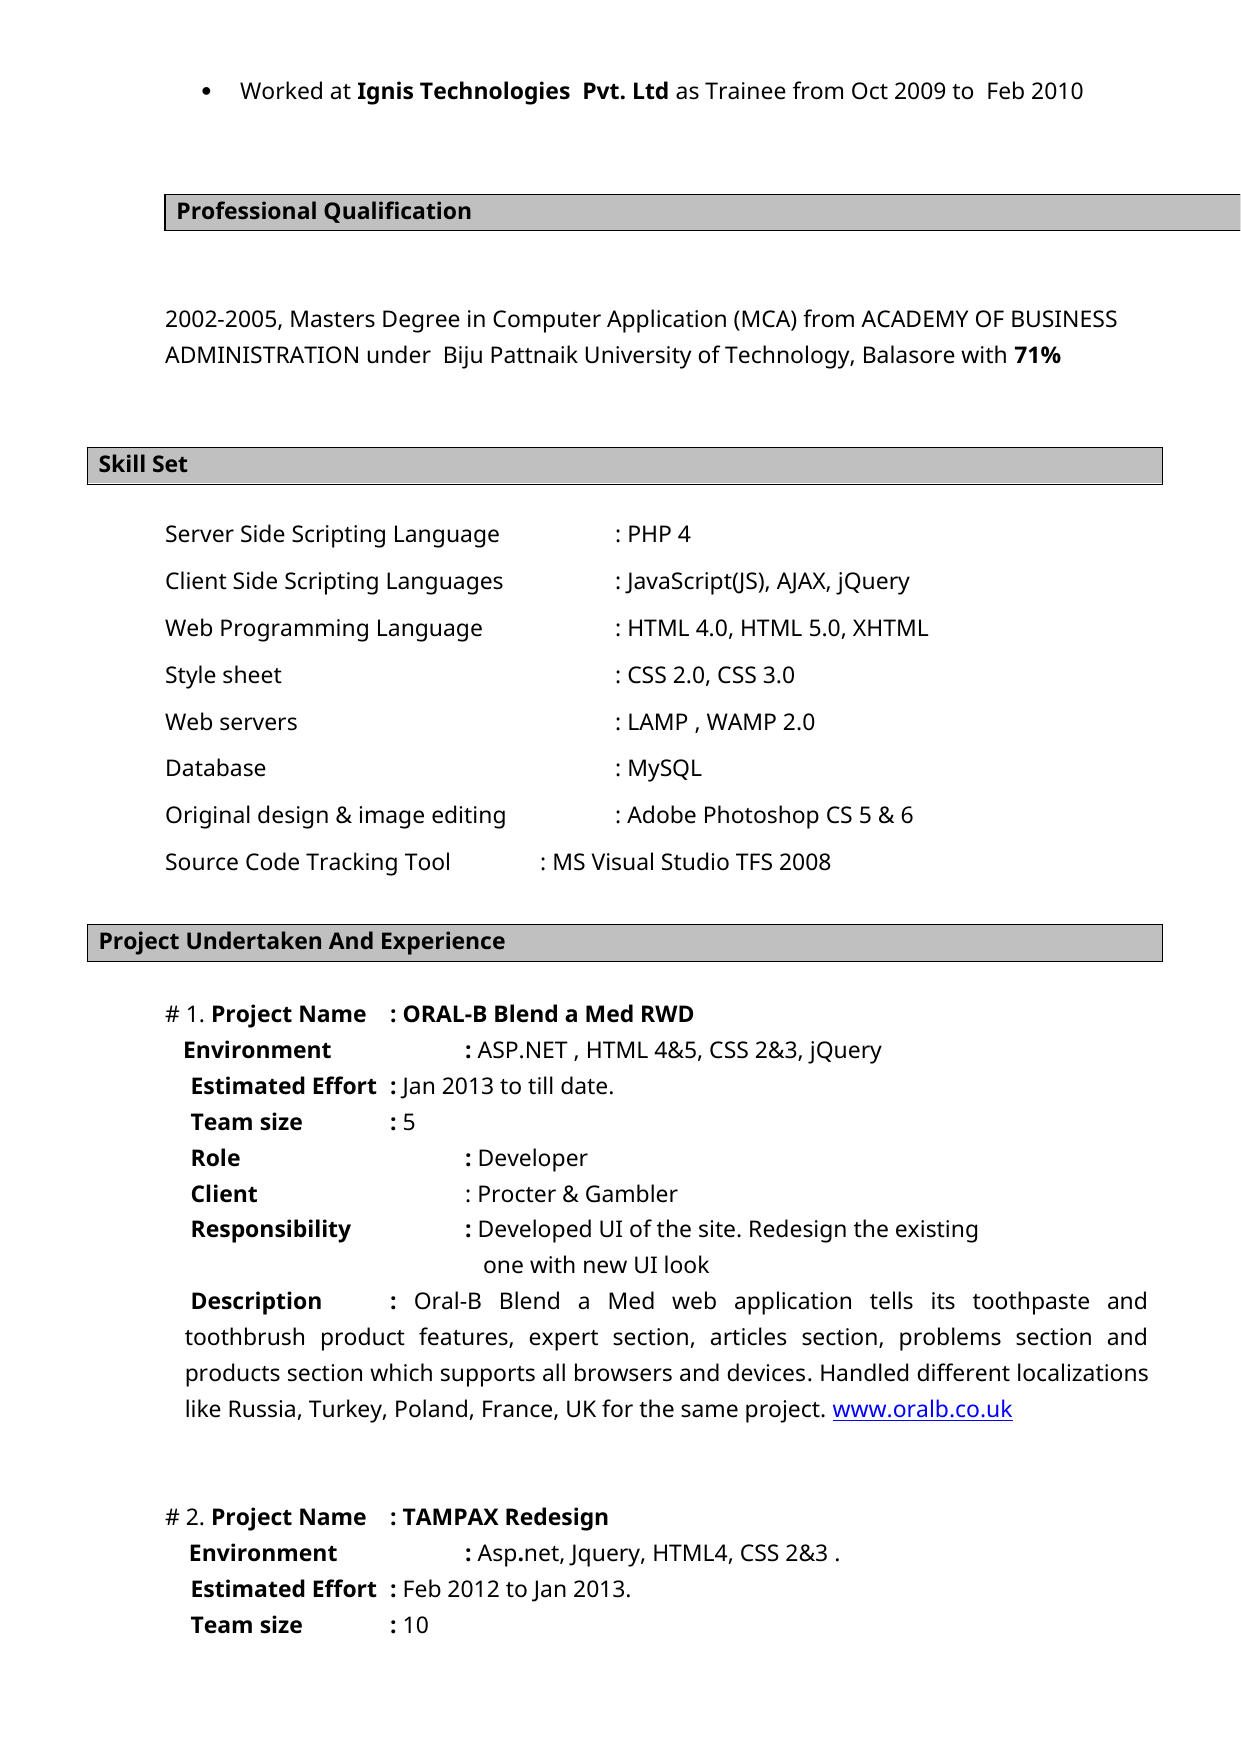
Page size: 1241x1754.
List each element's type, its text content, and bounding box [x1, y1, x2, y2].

text Original design & image editing : Adobe Photoshop CS 5 & 6 [165, 799, 1149, 831]
table_header Skill Set [88, 448, 1162, 483]
text Environment : ASP.NET , HTML 4&5, CSS 2&3, jQuery [165, 1034, 1149, 1065]
text Environment : Asp.net, Jquery, HTML4, CSS 2&3 . [165, 1537, 1149, 1568]
text 2002-2005, Masters Degree in Computer Application (MCA) from ACADEMY OF BUSINESS ADMINISTRATION under Biju Pattnaik University of Technology, Balasore with 71% [165, 303, 1149, 370]
text Web Programming Language : HTML 4.0, HTML 5.0, XHTML [165, 612, 1149, 643]
table_header Project Undertaken And Experience [88, 925, 1162, 961]
text one with new UI look [465, 1249, 1149, 1281]
text # 1. Project Name : ORAL-B Blend a Med RWD [165, 998, 1149, 1029]
text Style sheet : CSS 2.0, CSS 3.0 [165, 659, 1149, 690]
text Client : Procter & Gambler [184, 1177, 1149, 1209]
text Web servers : LAMP , WAMP 2.0 [165, 706, 1149, 737]
text Estimated Effort : Jan 2013 to till date. [184, 1070, 1149, 1101]
text Source Code Tracking Tool : MS Visual Studio TFS 2008 [165, 846, 1149, 877]
text # 2. Project Name : TAMPAX Redesign [165, 1501, 1149, 1532]
text Responsibility : Developed UI of the site. Redesign the existing [184, 1213, 1149, 1245]
text Database : MySQL [165, 752, 1149, 784]
text Team size : 5 [184, 1106, 1149, 1137]
text Server Side Scripting Language : PHP 4 [165, 518, 1149, 549]
list Worked at Ignis Technologies Pvt. Ltd as Trainee from Oct 2009 to Feb 2010 [202, 75, 1149, 106]
text Client Side Scripting Languages : JavaScript(JS), AJAX, jQuery [165, 565, 1149, 596]
text Estimated Effort : Feb 2012 to Jan 2013. [184, 1573, 1149, 1604]
text Role : Developer [184, 1142, 1149, 1173]
text Description : Oral-B Blend a Med web application tells its toothpaste and toothbrush product features, expert section, articles section, problems section and products section which supports all browsers and devices. Handled different localizations like Russia, Turkey, Poland, France, UK for the same project. www.oralb.co.uk [184, 1285, 1149, 1424]
table_header Professional Qualification [166, 195, 1240, 230]
text Team size : 10 [184, 1609, 1149, 1640]
